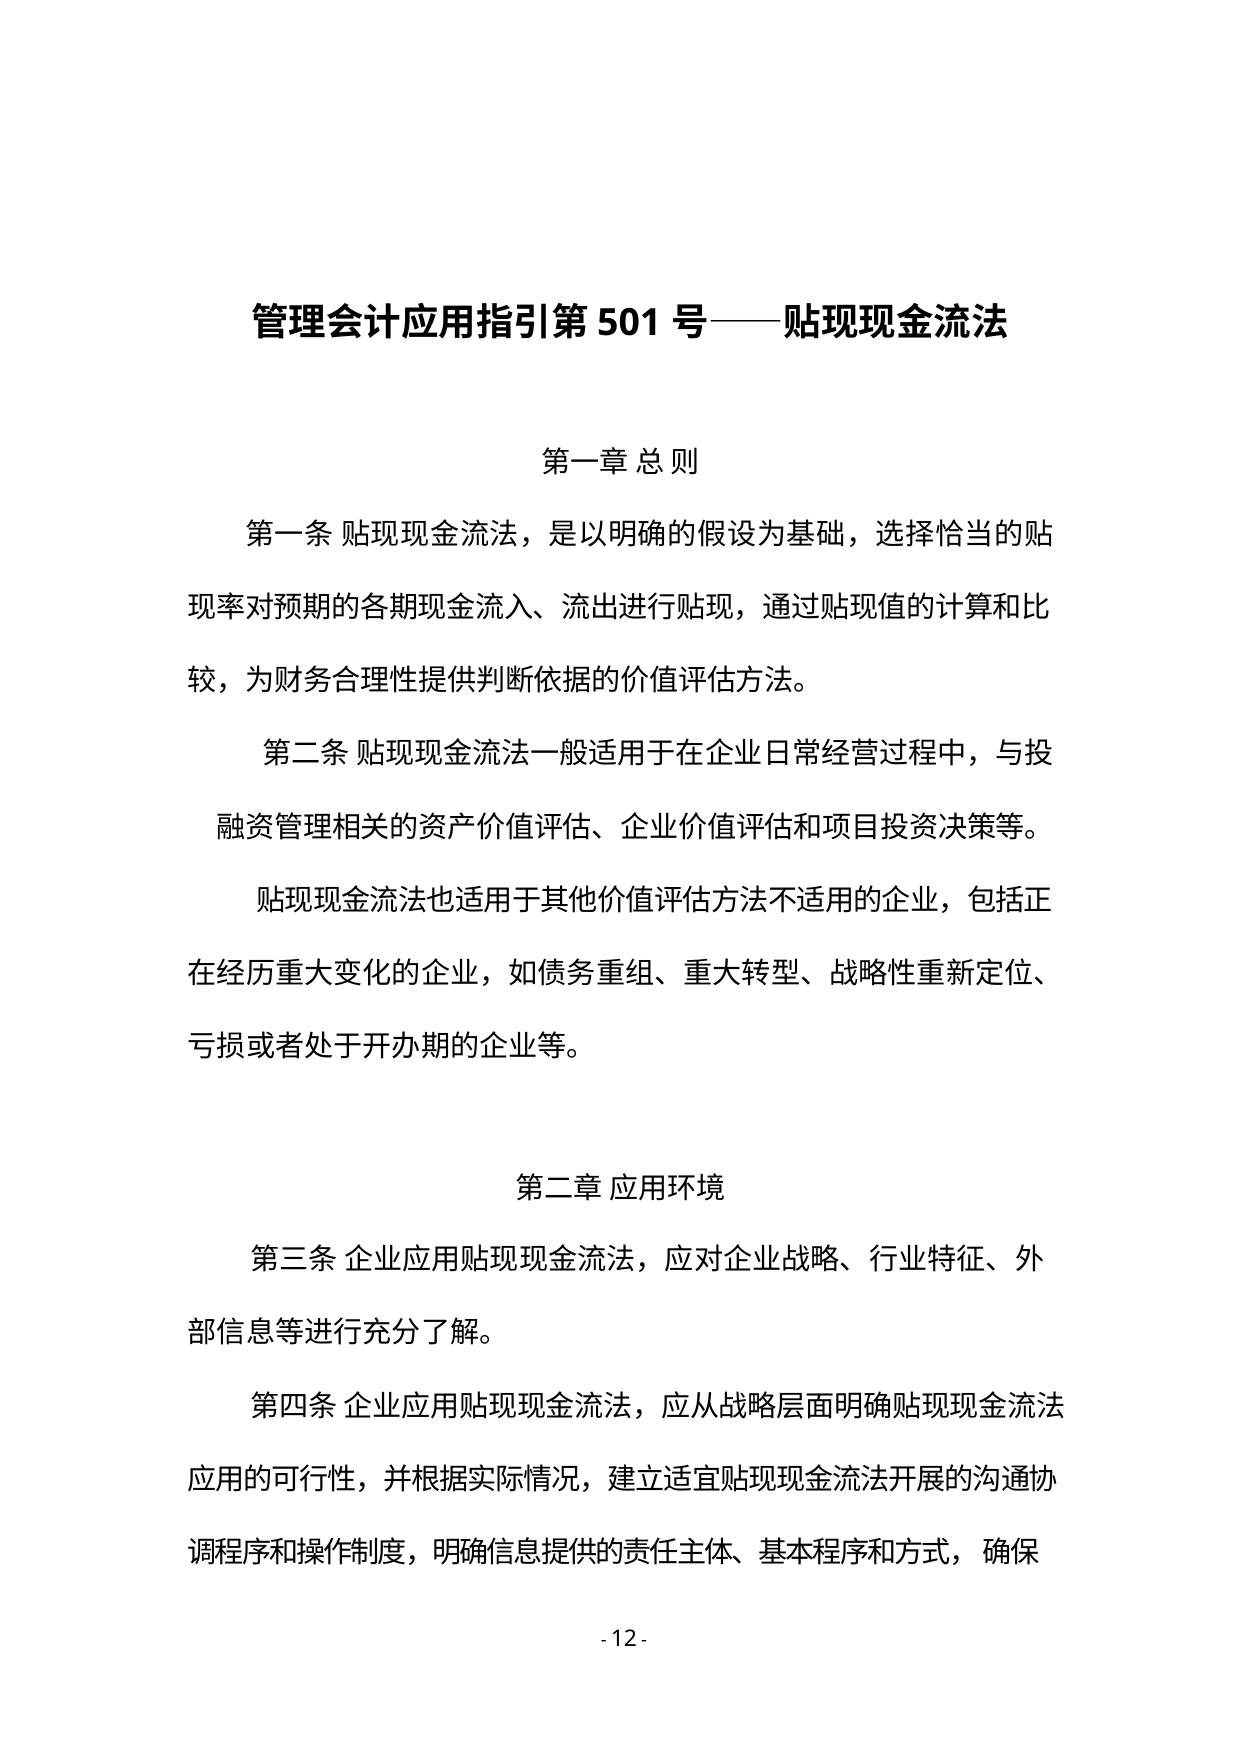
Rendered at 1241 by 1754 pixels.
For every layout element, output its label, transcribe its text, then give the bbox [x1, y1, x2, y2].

text 第二条 贴现现金流法一般适用于在企业日常经营过程中，与投融资管理相关的资产价值评估、企业价值评估和项目投资决策等。贴现现金流法也适用于其他价值评估方法不适用的企业，包括正 [187, 730, 1054, 918]
text 第三条 企业应用贴现现金流法，应对企业战略、行业特征、外部信息等进行充分了解。 [187, 1236, 1053, 1351]
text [187, 1382, 1067, 1571]
text 第一条 贴现现金流法，是以明确的假设为基础，选择恰当的贴现率对预期的各期现金流入、流出进行贴现，通过贴现值的计算和比较，为财务合理性提供判断依据的价值评估方法。 [187, 511, 1053, 699]
text 第二章 应用环境 [223, 1164, 1017, 1206]
text 第一章 总 则 [223, 439, 1017, 481]
text 在经历重大变化的企业，如债务重组、重大转型、战略性重新定位、亏损或者处于开办期的企业等。 [187, 949, 1063, 1065]
text 管理会计应用指引第 501 号——贴现现金流法 [242, 292, 1017, 346]
